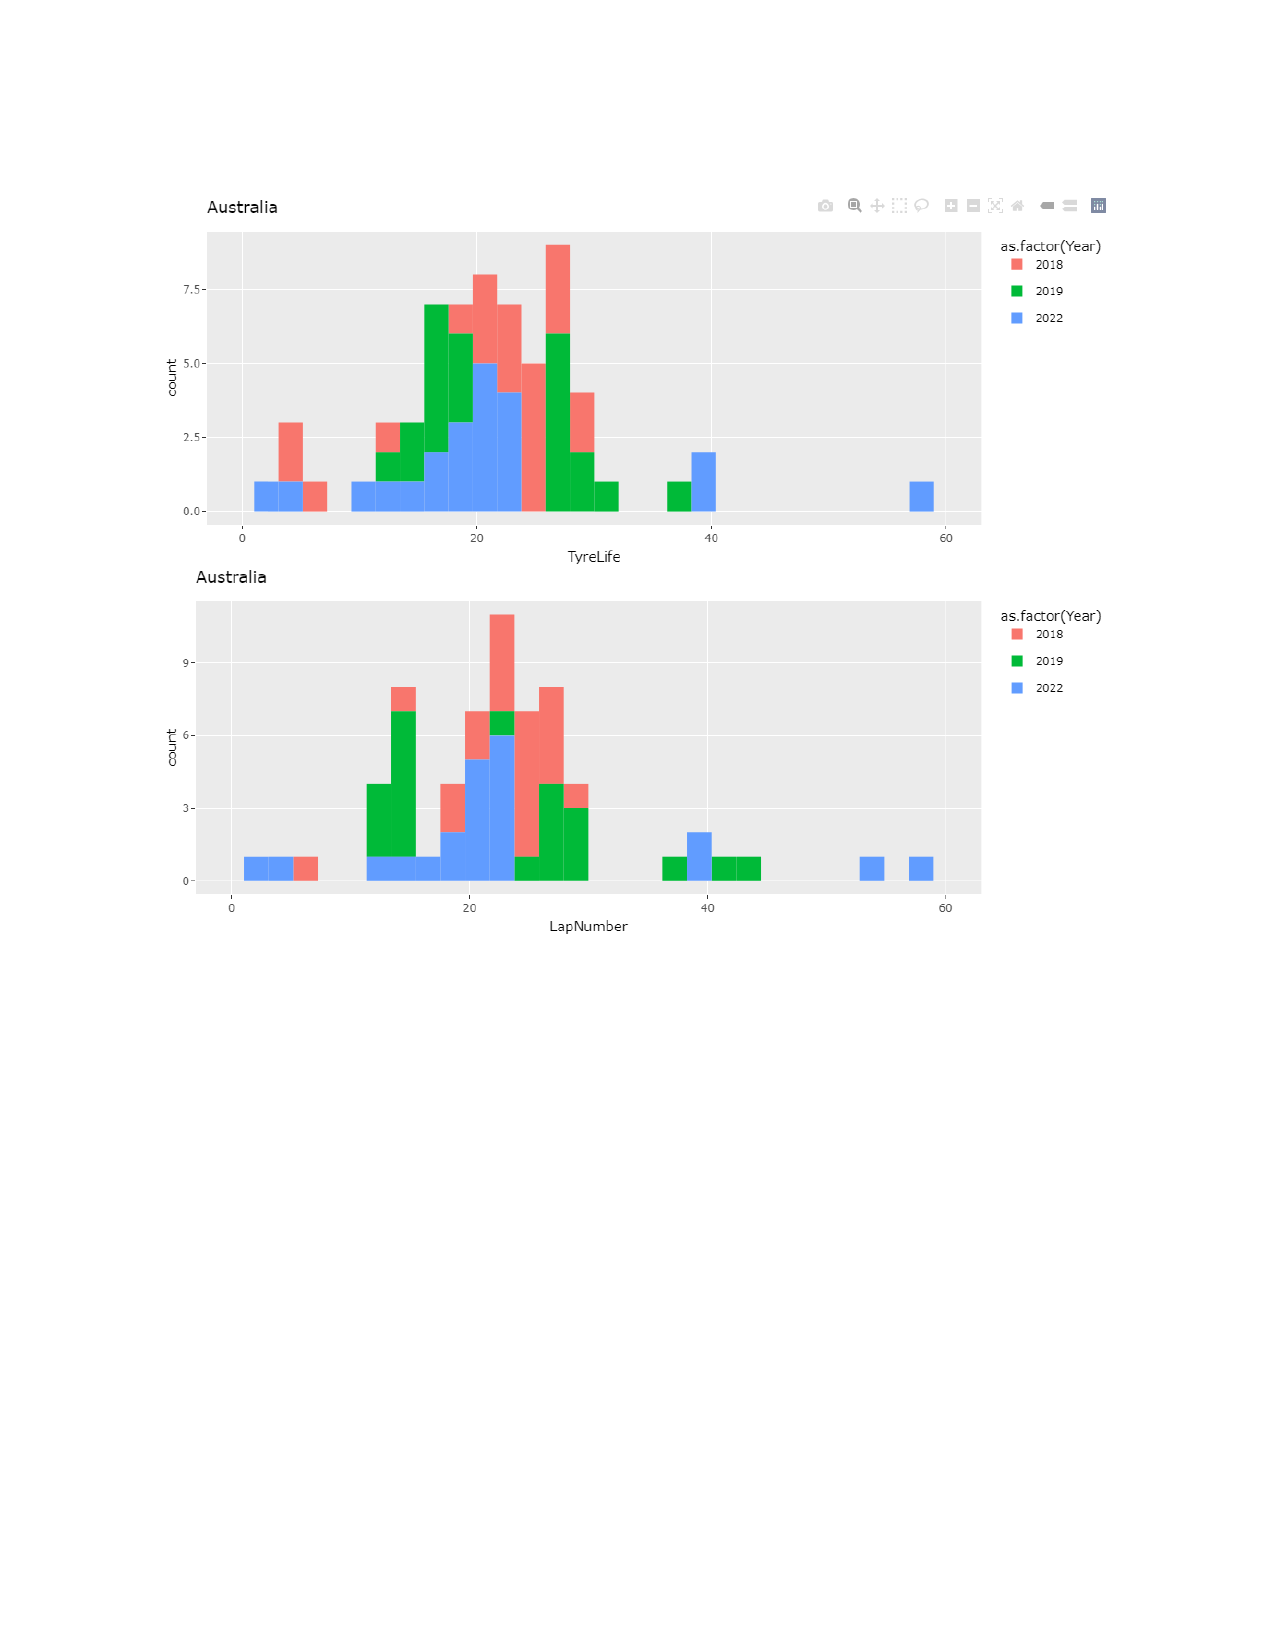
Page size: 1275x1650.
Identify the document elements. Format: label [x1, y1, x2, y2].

picture [150, 196, 1125, 942]
